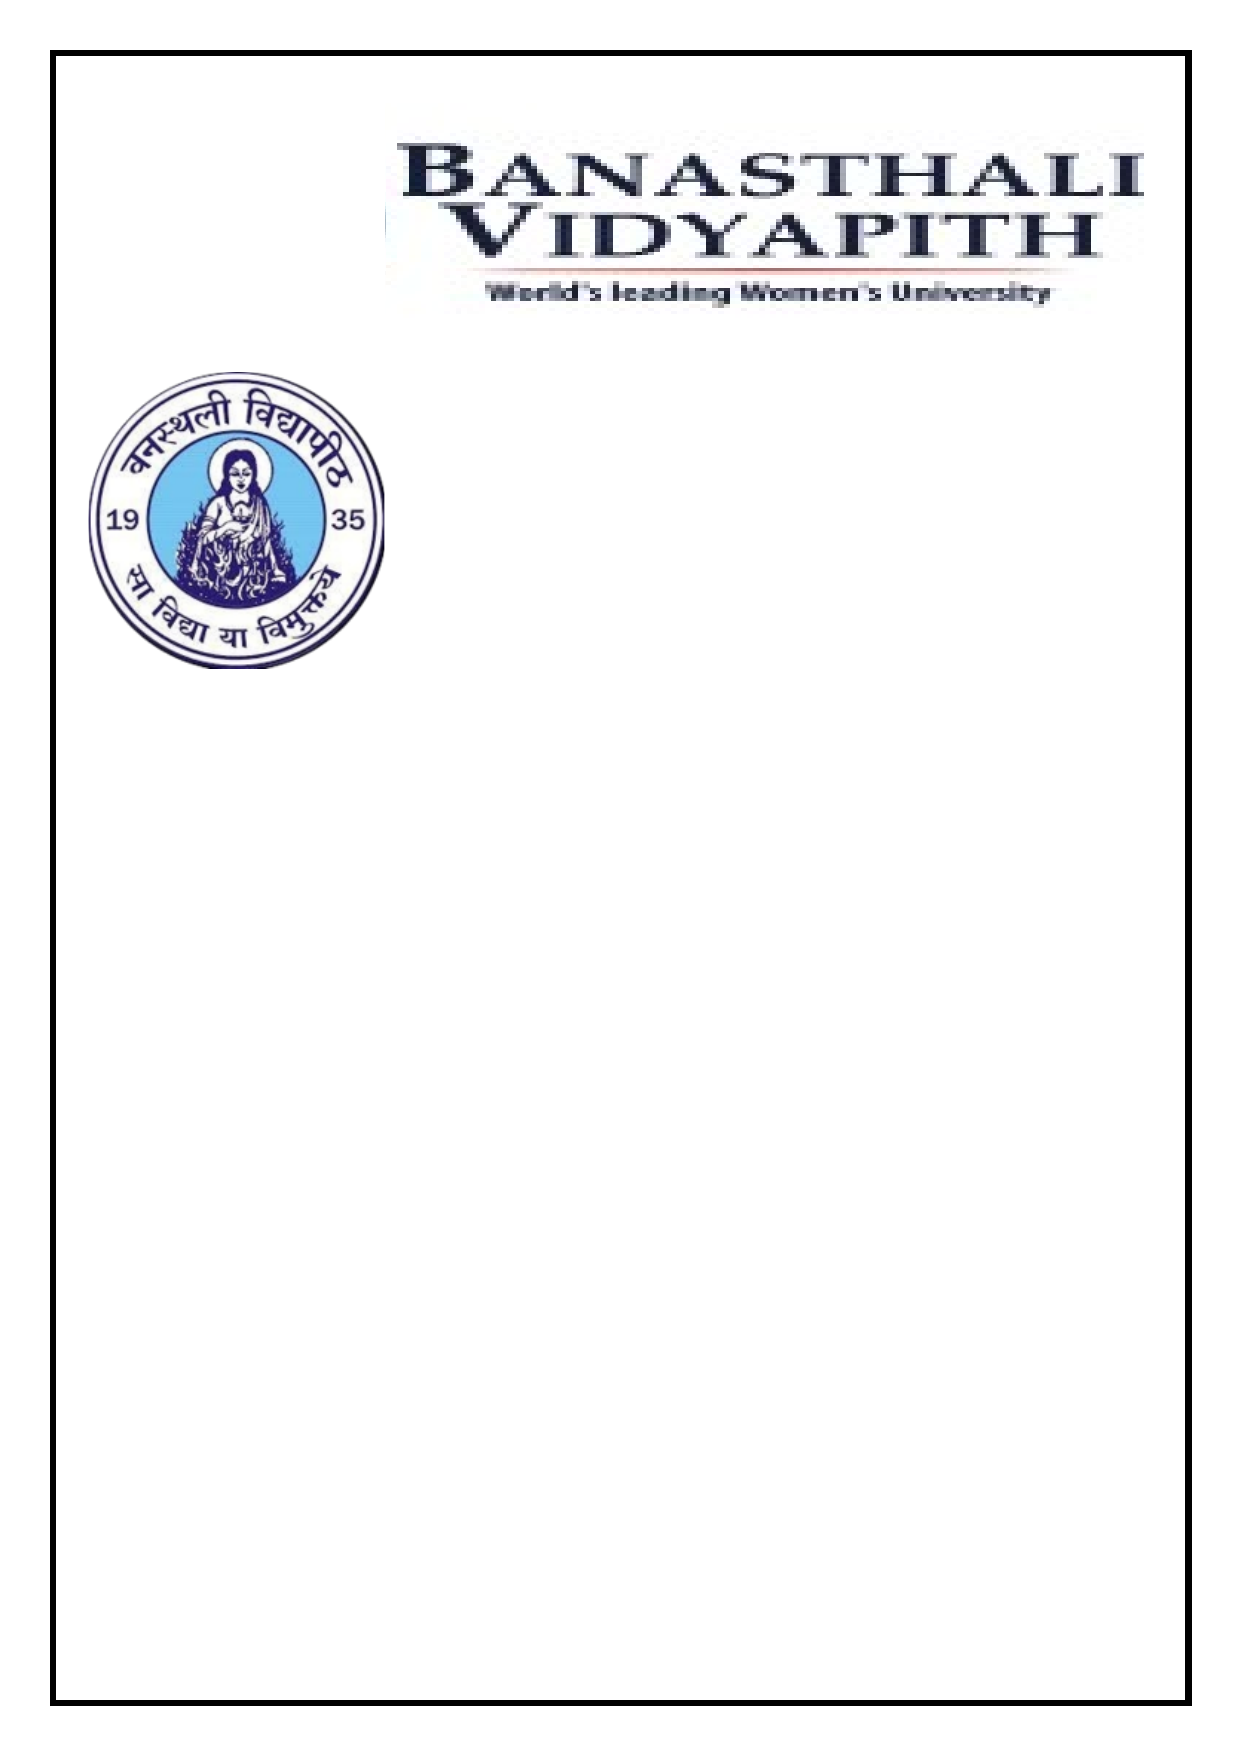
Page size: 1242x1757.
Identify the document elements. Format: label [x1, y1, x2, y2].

picture [88, 76, 1144, 669]
